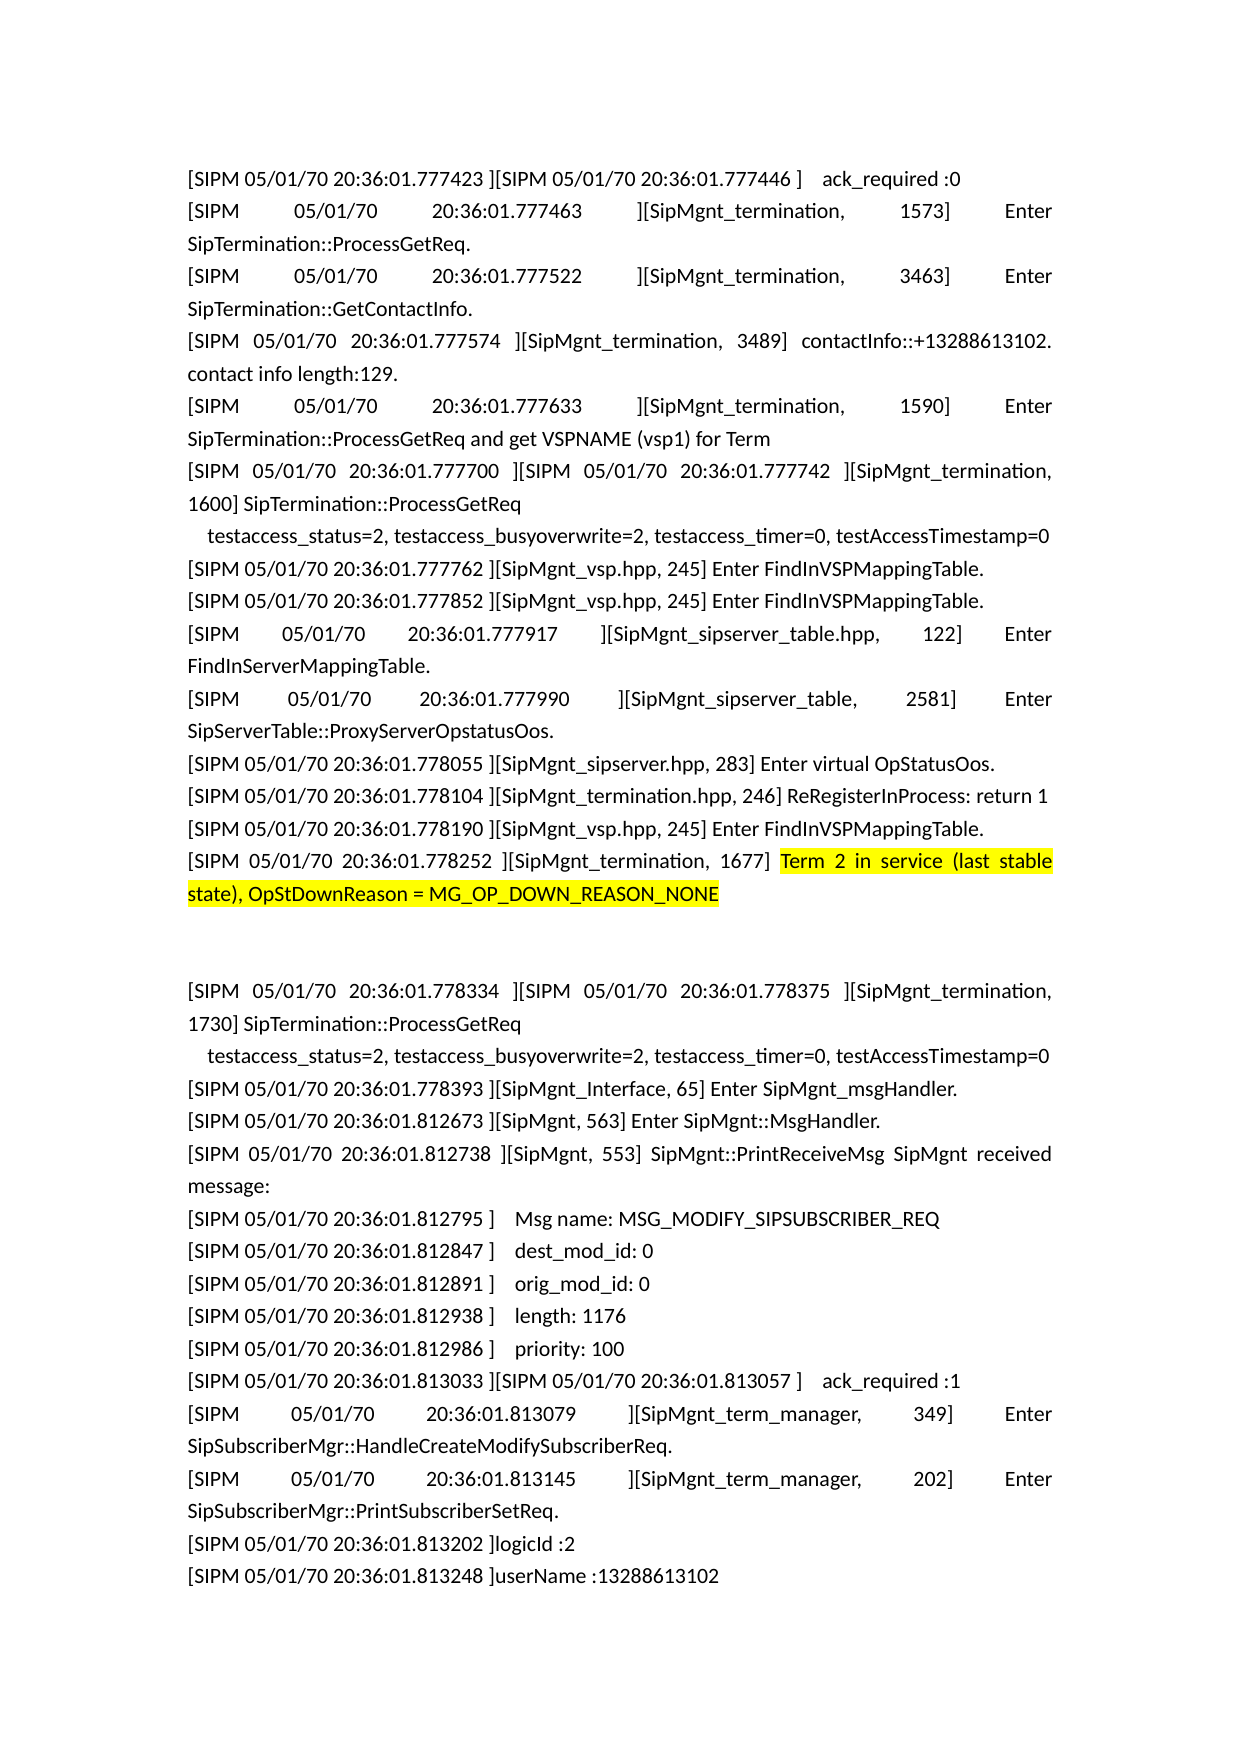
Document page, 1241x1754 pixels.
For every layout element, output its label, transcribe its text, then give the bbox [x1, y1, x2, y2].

text [SIPM 05/01/70 20:36:01.777917 ][SipMgnt_sipserver_table.hpp, 122] Enter FindInServerMappingTable. [187, 617, 1053, 682]
text [SIPM 05/01/70 20:36:01.777423 ][SIPM 05/01/70 20:36:01.777446 ] ack_required :0 [187, 162, 1053, 194]
text [SIPM 05/01/70 20:36:01.777852 ][SipMgnt_vsp.hpp, 245] Enter FindInVSPMappingTable. [187, 584, 1053, 617]
text [SIPM 05/01/70 20:36:01.777990 ][SipMgnt_sipserver_table, 2581] Enter SipServerTable::ProxyServerOpstatusOos. [187, 682, 1053, 747]
text [SIPM 05/01/70 20:36:01.777762 ][SipMgnt_vsp.hpp, 245] Enter FindInVSPMappingTable. [187, 552, 1053, 584]
text [SIPM 05/01/70 20:36:01.777522 ][SipMgnt_termination, 3463] Enter SipTermination::GetContactInfo. [187, 259, 1053, 324]
text [SIPM 05/01/70 20:36:01.813079 ][SipMgnt_term_manager, 349] Enter SipSubscriberMgr::HandleCreateModifySubscriberReq. [187, 1397, 1053, 1462]
text testaccess_status=2, testaccess_busyoverwrite=2, testaccess_timer=0, testAccessTimestamp=0 [187, 1039, 1053, 1072]
text [SIPM 05/01/70 20:36:01.813145 ][SipMgnt_term_manager, 202] Enter SipSubscriberMgr::PrintSubscriberSetReq. [187, 1462, 1053, 1527]
text testaccess_status=2, testaccess_busyoverwrite=2, testaccess_timer=0, testAccessTimestamp=0 [187, 519, 1053, 552]
text [SIPM 05/01/70 20:36:01.778334 ][SIPM 05/01/70 20:36:01.778375 ][SipMgnt_termination, 1730] SipTermination::ProcessGetReq [187, 974, 1053, 1039]
text [SIPM 05/01/70 20:36:01.777700 ][SIPM 05/01/70 20:36:01.777742 ][SipMgnt_termination, 1600] SipTermination::ProcessGetReq [187, 454, 1053, 519]
text [SIPM 05/01/70 20:36:01.812891 ] orig_mod_id: 0 [187, 1267, 1053, 1299]
text [SIPM 05/01/70 20:36:01.778393 ][SipMgnt_Interface, 65] Enter SipMgnt_msgHandler. [187, 1072, 1053, 1104]
text [SIPM 05/01/70 20:36:01.812938 ] length: 1176 [187, 1299, 1053, 1332]
text [SIPM 05/01/70 20:36:01.778190 ][SipMgnt_vsp.hpp, 245] Enter FindInVSPMappingTable. [187, 812, 1053, 844]
text [SIPM 05/01/70 20:36:01.813202 ]logicId :2 [187, 1527, 1053, 1559]
text [SIPM 05/01/70 20:36:01.777574 ][SipMgnt_termination, 3489] contactInfo::+13288613102. contact info length:129. [187, 324, 1053, 389]
text [SIPM 05/01/70 20:36:01.812847 ] dest_mod_id: 0 [187, 1234, 1053, 1267]
text [SIPM 05/01/70 20:36:01.777463 ][SipMgnt_termination, 1573] Enter SipTermination::ProcessGetReq. [187, 194, 1053, 259]
text [SIPM 05/01/70 20:36:01.812986 ] priority: 100 [187, 1332, 1053, 1364]
text [SIPM 05/01/70 20:36:01.812673 ][SipMgnt, 563] Enter SipMgnt::MsgHandler. [187, 1104, 1053, 1137]
text [SIPM 05/01/70 20:36:01.812795 ] Msg name: MSG_MODIFY_SIPSUBSCRIBER_REQ [187, 1202, 1053, 1234]
text [SIPM 05/01/70 20:36:01.812738 ][SipMgnt, 553] SipMgnt::PrintReceiveMsg SipMgnt received message: [187, 1137, 1053, 1202]
text [SIPM 05/01/70 20:36:01.813248 ]userName :13288613102 [187, 1559, 1053, 1592]
text [SIPM 05/01/70 20:36:01.813033 ][SIPM 05/01/70 20:36:01.813057 ] ack_required :1 [187, 1364, 1053, 1397]
text [SIPM 05/01/70 20:36:01.777633 ][SipMgnt_termination, 1590] Enter SipTermination::ProcessGetReq and get VSPNAME (vsp1) for Term [187, 389, 1053, 454]
text [SIPM 05/01/70 20:36:01.778055 ][SipMgnt_sipserver.hpp, 283] Enter virtual OpStatusOos. [187, 747, 1053, 779]
text [SIPM 05/01/70 20:36:01.778252 ][SipMgnt_termination, 1677] Term 2 in service (last stable state), OpStDownReason = MG_OP_DOWN_REASON_NONE [187, 844, 1053, 909]
text [SIPM 05/01/70 20:36:01.778104 ][SipMgnt_termination.hpp, 246] ReRegisterInProcess: return 1 [187, 779, 1053, 812]
